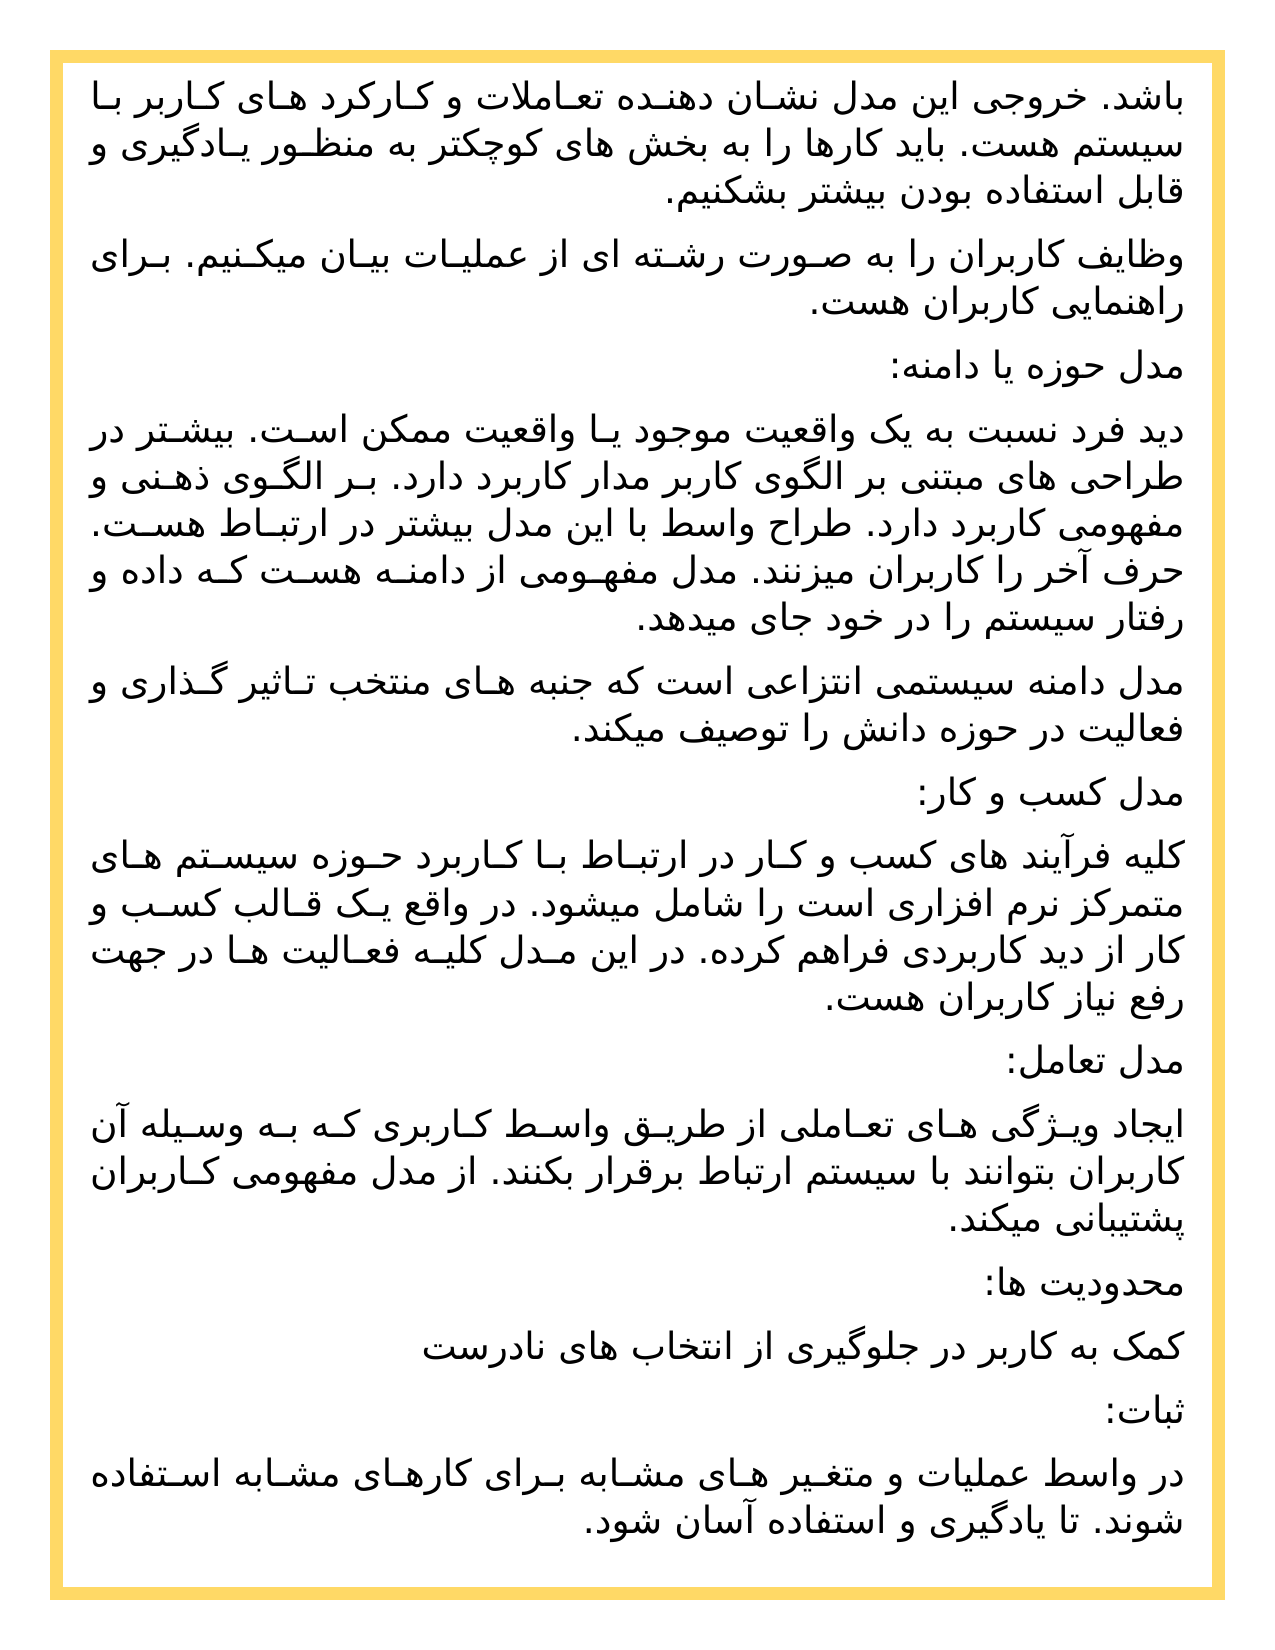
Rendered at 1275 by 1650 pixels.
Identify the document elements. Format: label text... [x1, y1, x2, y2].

text ثبات: [90, 1388, 1185, 1432]
text در واسط عملیات و متغیر های مشابه برای کارهای مشابه استفاده شوند. تا یادگیری و استفاده آسان شود. [90, 1452, 1185, 1543]
text مدل حوزه یا دامنه: [90, 344, 1185, 387]
text وظایف کاربران را به صورت رشته ای از عملیات بیان میکنیم. برای راهنمایی کاربران هست. [90, 233, 1185, 324]
text مدل تعامل: [90, 1039, 1185, 1083]
text محدودیت ها: [90, 1261, 1185, 1304]
text مدل کسب و کار: [90, 770, 1185, 814]
text مدل دامنه سیستمی انتزاعی است که جنبه های منتخب تاثیر گذاری و فعالیت در حوزه دانش را توصیف میکند. [90, 659, 1185, 750]
text ایجاد ویژگی های تعاملی از طریق واسط کاربری که به وسیله آن کاربران بتوانند با سیستم ارتباط برقرار بکنند. از مدل مفهومی کاربران پشتیبانی میکند. [90, 1103, 1185, 1241]
text کمک به کاربر در جلوگیری از انتخاب های نادرست [90, 1324, 1185, 1368]
text دید فرد نسبت به یک واقعیت موجود یا واقعیت ممکن است. بیشتر در طراحی های مبتنی بر الگوی کاربر مدار کاربرد دارد. بر الگوی ذهنی و مفهومی کاربرد دارد. طراح واسط با این مدل بیشتر در ارتباط هست. حرف آخر را کاربران میزنند. مدل مفهومی از دامنه هست که داده و رفتار سیستم را در خود جای میدهد. [90, 407, 1185, 639]
text کلیه فرآیند های کسب و کار در ارتباط با کاربرد حوزه سیستم های متمرکز نرم افزاری است را شامل میشود. در واقع یک قالب کسب و کار از دید کاربردی فراهم کرده. در این مدل کلیه فعالیت ها در جهت رفع نیاز کاربران هست. [90, 834, 1185, 1019]
